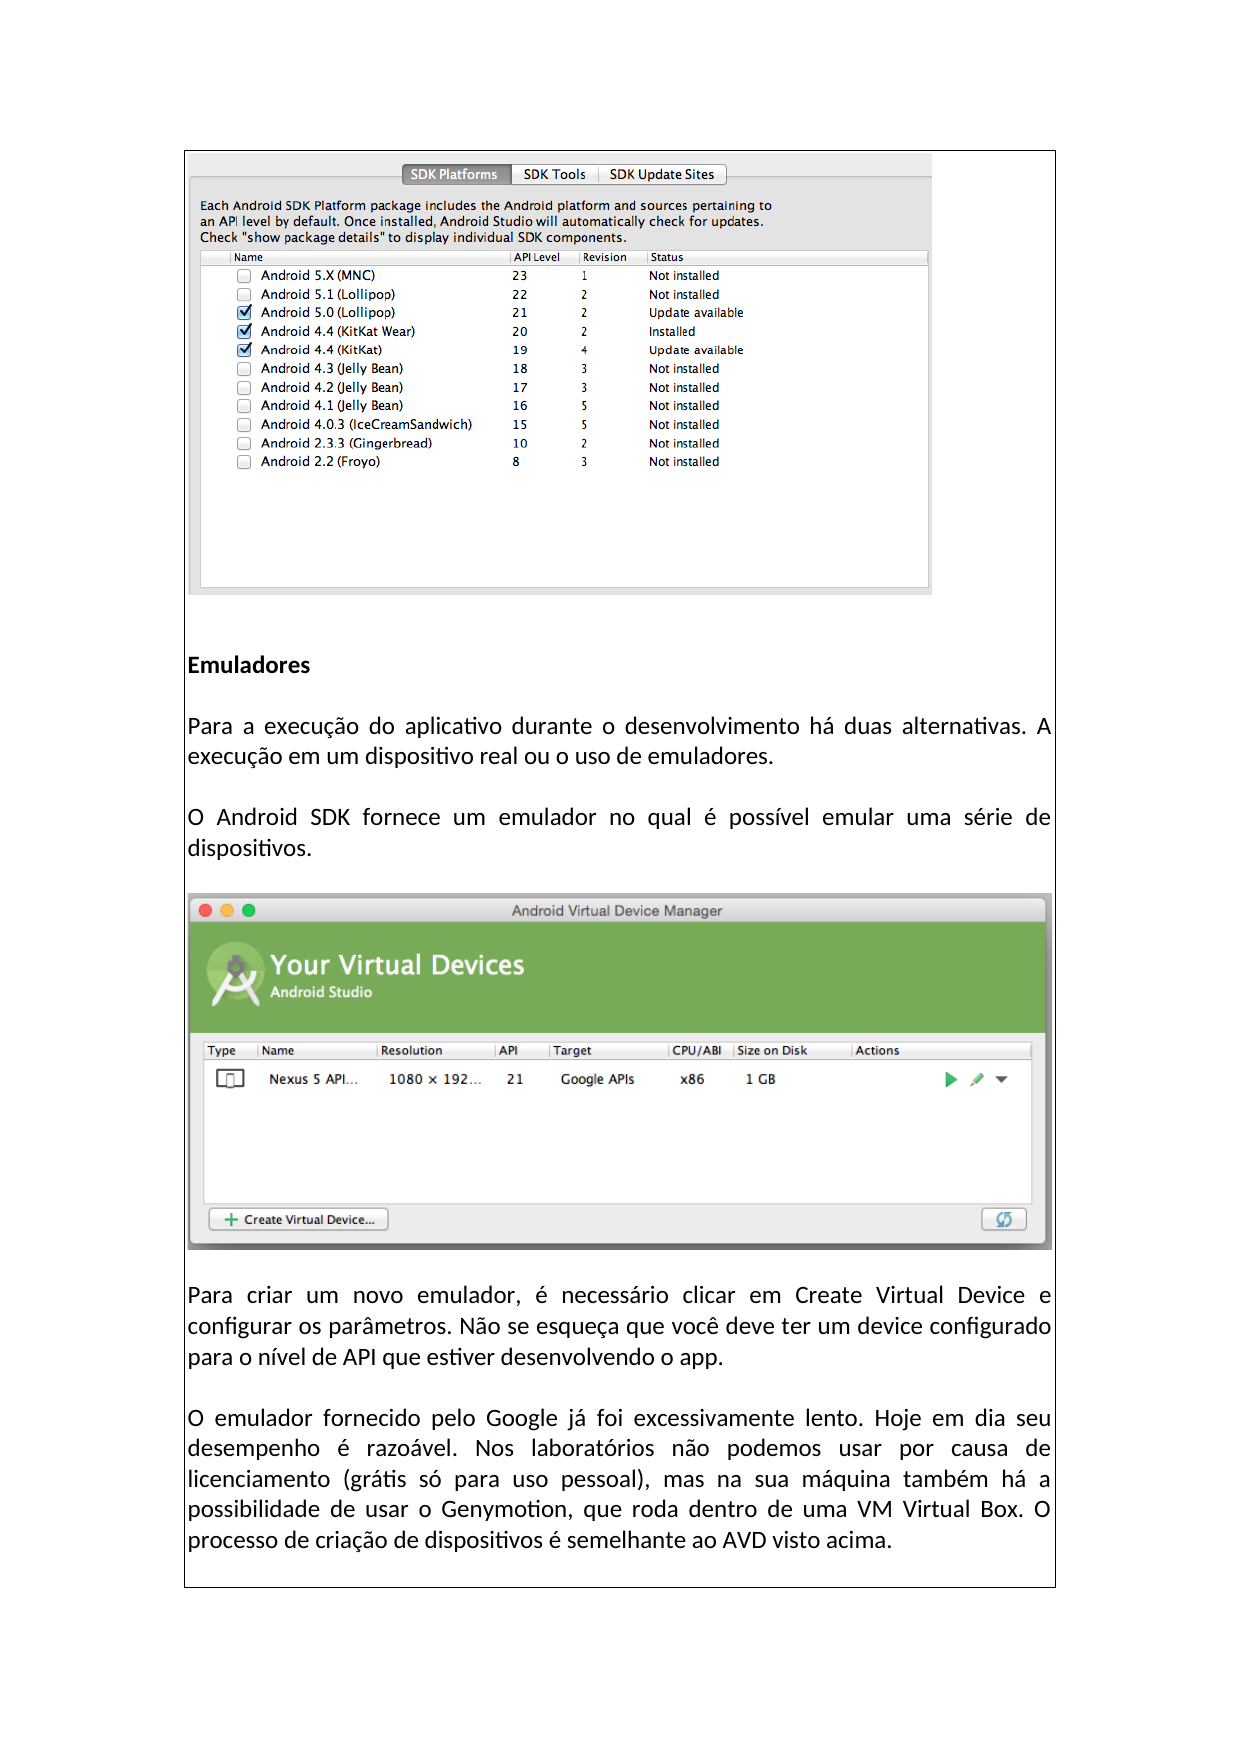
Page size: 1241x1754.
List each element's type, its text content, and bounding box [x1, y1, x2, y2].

text Para a execução do aplicativo durante o desenvolvimento há duas alternativas. A execução em um dispositivo real ou o uso de emuladores. [187, 710, 1053, 771]
text Para criar um novo emulador, é necessário clicar em Create Virtual Device e configurar os parâmetros. Não se esqueça que você deve ter um device configurado para o nível de API que estiver desenvolvendo o app. [187, 1280, 1053, 1371]
text O Android SDK fornece um emulador no qual é possível emular uma série de dispositivos. [187, 802, 1053, 863]
list Emuladores [187, 649, 1053, 679]
text O emulador fornecido pelo Google já foi excessivamente lento. Hoje em dia seu desempenho é razoável. Nos laboratórios não podemos usar por causa de licenciamento (grátis só para uso pessoal), mas na sua máquina também há a possibilidade de usar o Genymotion, que roda dentro de uma VM Virtual Box. O processo de criação de dispositivos é semelhante ao AVD visto acima. [187, 1402, 1053, 1554]
picture [187, 893, 1053, 1250]
picture [187, 153, 932, 595]
